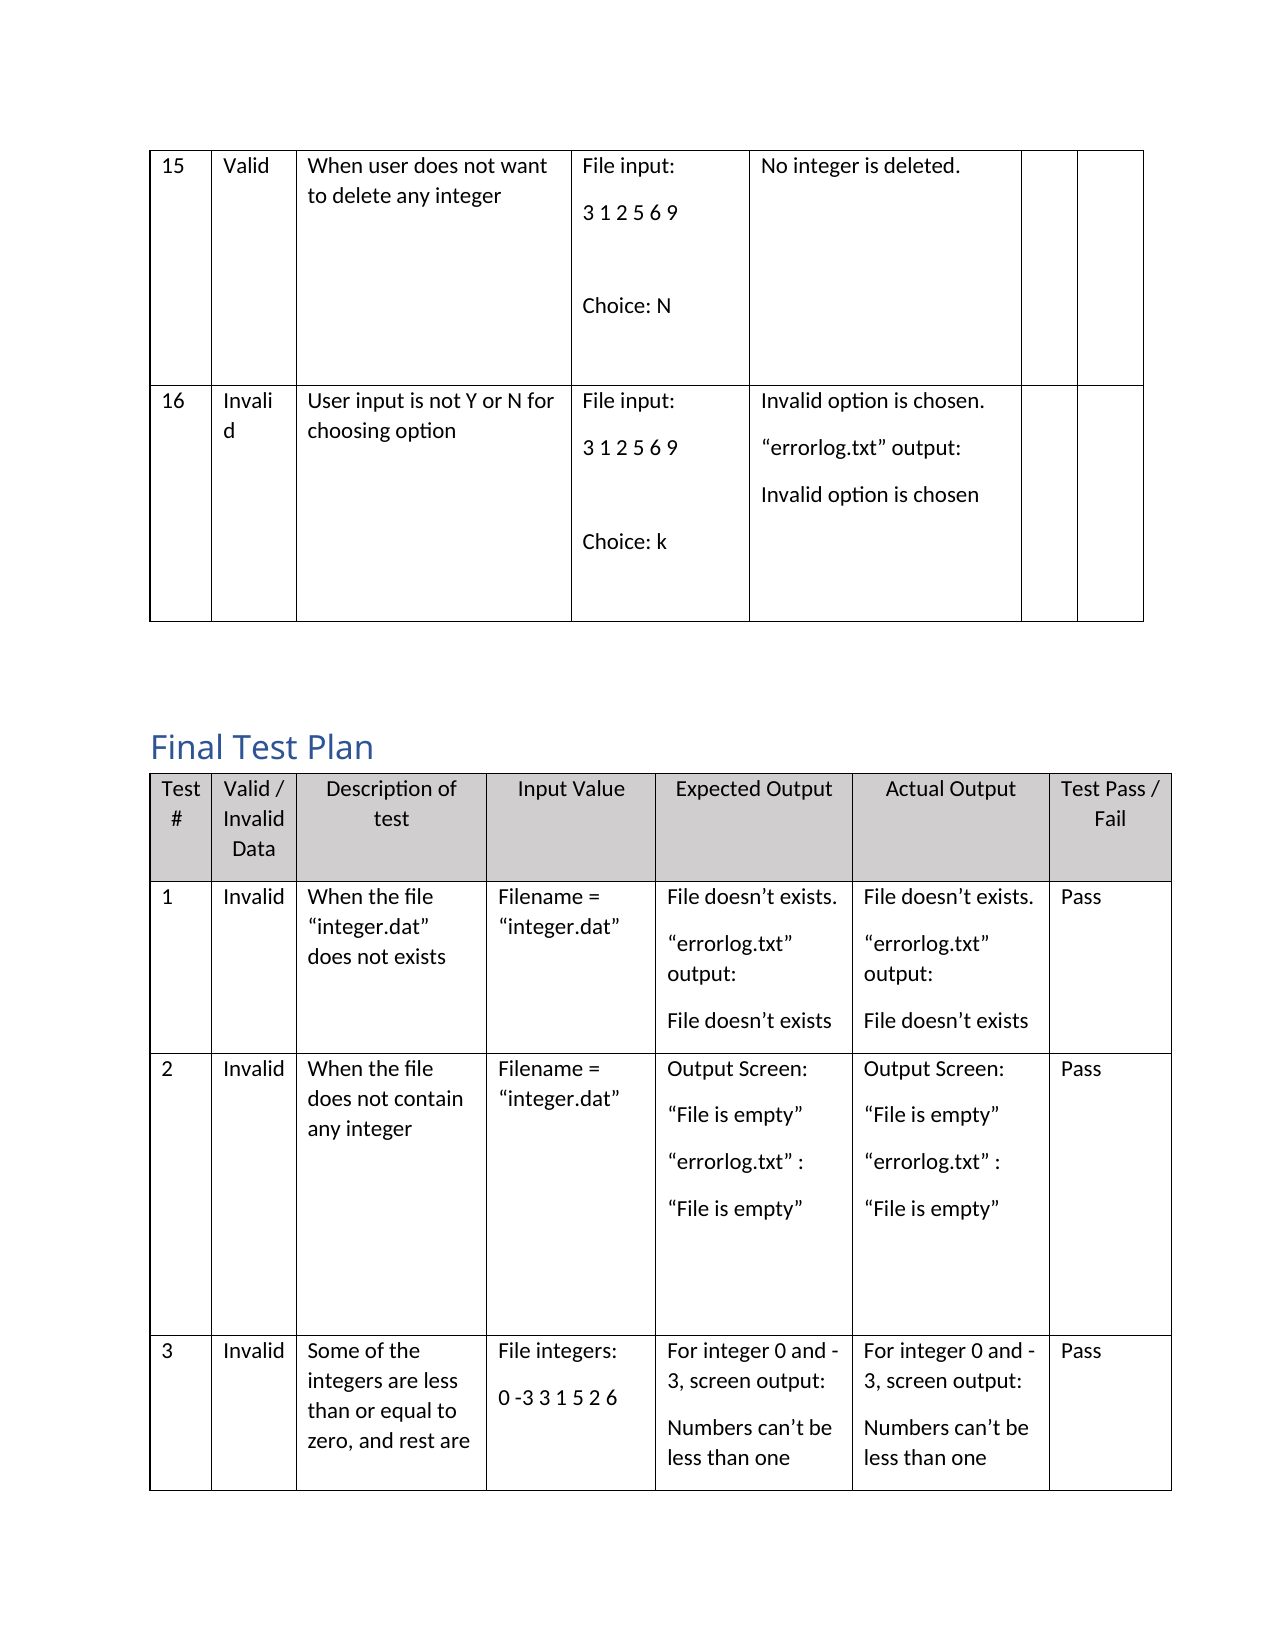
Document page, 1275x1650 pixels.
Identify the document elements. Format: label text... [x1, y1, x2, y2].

table_cell [1078, 386, 1143, 621]
table_cell 1 [151, 882, 211, 1053]
table_cell Pass [1050, 882, 1171, 1053]
table_cell Invalid [212, 1336, 296, 1490]
table_cell Invalid [212, 1054, 296, 1335]
table_cell Invalid [212, 882, 296, 1053]
table_cell File doesn’t exists. “errorlog.txt” output: File doesn’t exists [656, 882, 852, 1053]
table_cell Valid [212, 151, 296, 385]
table_header Input Value [487, 774, 655, 881]
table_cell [853, 1336, 1049, 1490]
table_header Actual Output [853, 774, 1049, 881]
table_cell When user does not want to delete any integer [297, 151, 571, 385]
table_cell Output Screen: “File is empty” “errorlog.txt” : “File is empty” [853, 1054, 1049, 1335]
table_header Expected Output [656, 774, 852, 881]
table_cell Filename = “integer.dat” [487, 1054, 655, 1335]
table_cell File input: 3 1 2 5 6 9 Choice: k [572, 386, 749, 621]
table_cell User input is not Y or N for choosing option [297, 386, 571, 621]
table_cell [297, 1336, 486, 1490]
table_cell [656, 1336, 852, 1490]
table_cell 2 [151, 1054, 211, 1335]
subtitle Final Test Plan [150, 724, 1125, 769]
table_cell Pass [1050, 1336, 1171, 1490]
table_header Test # [151, 774, 211, 881]
table_cell Filename = “integer.dat” [487, 882, 655, 1053]
table_header Test Pass / Fail [1050, 774, 1171, 881]
table_header Description of test [297, 774, 486, 881]
table_cell 3 [151, 1336, 211, 1490]
table_cell No integer is deleted. [750, 151, 1021, 385]
table_header Valid / Invalid Data [212, 774, 296, 881]
table_cell File doesn’t exists. “errorlog.txt” output: File doesn’t exists [853, 882, 1049, 1053]
table_cell Invalid option is chosen. “errorlog.txt” output: Invalid option is chosen [750, 386, 1021, 621]
table_cell [1022, 386, 1077, 621]
table_cell Invalid [212, 386, 296, 621]
table_cell Pass [1050, 1054, 1171, 1335]
table_cell 16 [151, 386, 211, 621]
table_cell Output Screen: “File is empty” “errorlog.txt” : “File is empty” [656, 1054, 852, 1335]
table_cell [1022, 151, 1077, 385]
table_cell When the file does not contain any integer [297, 1054, 486, 1335]
table_cell File input: 3 1 2 5 6 9 Choice: N [572, 151, 749, 385]
table_cell 15 [151, 151, 211, 385]
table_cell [487, 1336, 655, 1490]
table_cell [1078, 151, 1143, 385]
table_cell When the file “integer.dat” does not exists [297, 882, 486, 1053]
